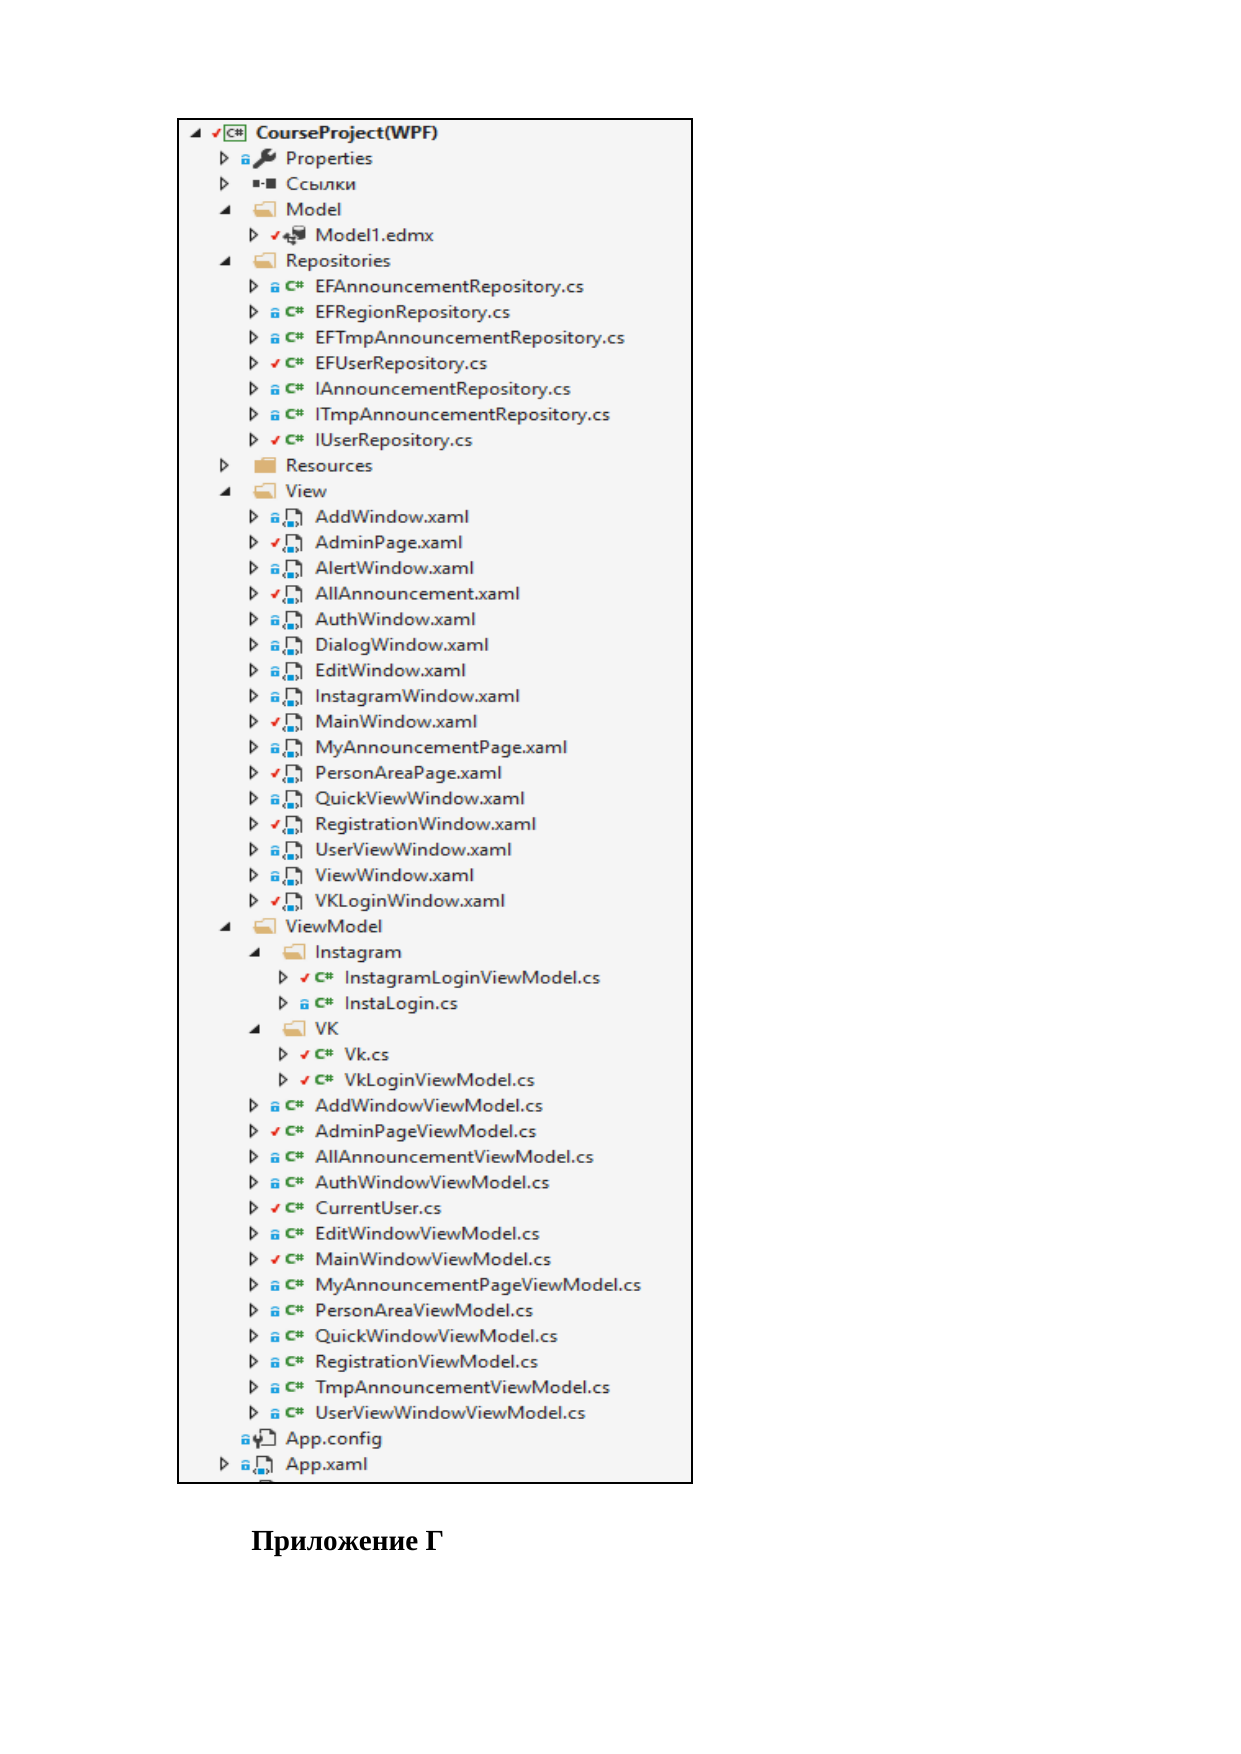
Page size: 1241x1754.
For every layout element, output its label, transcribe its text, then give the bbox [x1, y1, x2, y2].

title Приложение Г [251, 1523, 1152, 1557]
picture [179, 120, 691, 1482]
